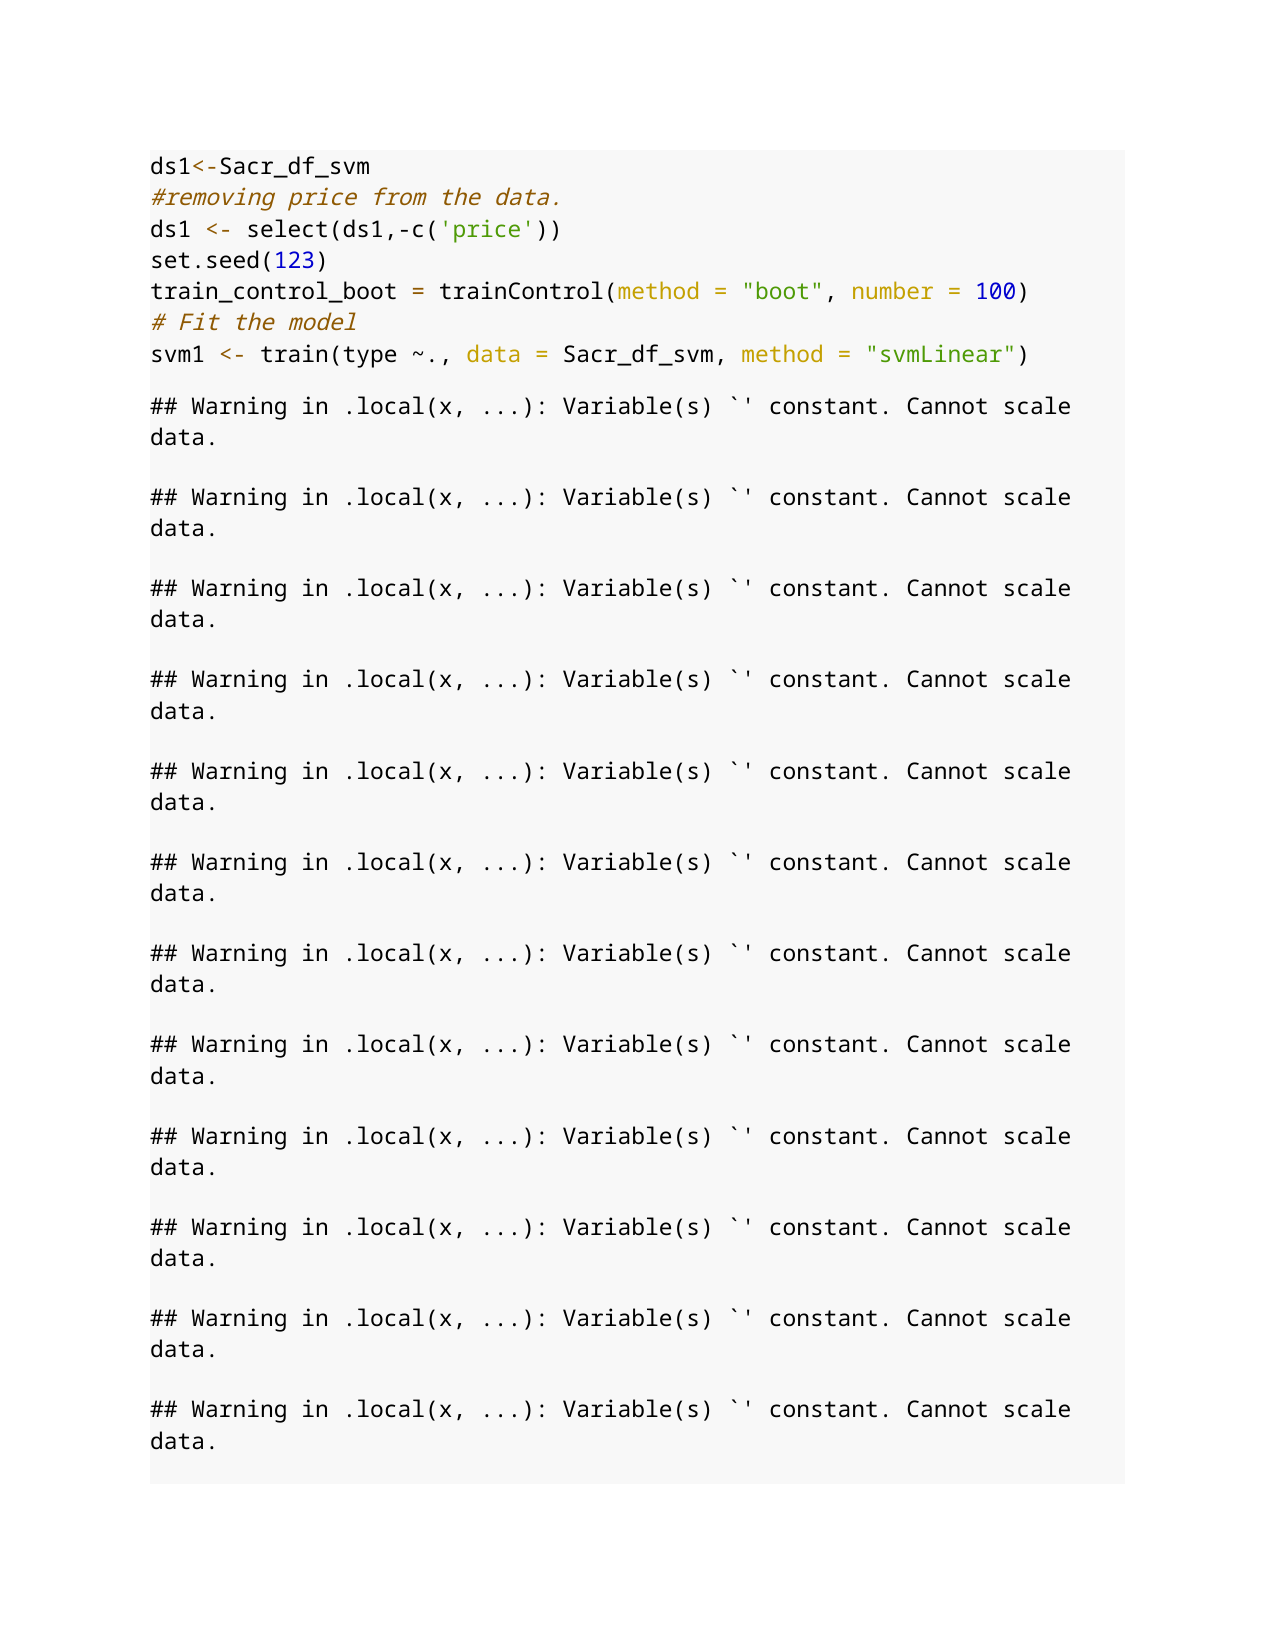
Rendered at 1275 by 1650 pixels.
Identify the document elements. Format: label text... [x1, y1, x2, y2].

text ds1<-Sacr_df_svm #removing price from the data. ds1 <- select(ds1,-c('price')) set.seed(123) train_control_boot = trainControl(method = "boot", number = 100) # Fit the model svm1 <- train(type ~., data = Sacr_df_svm, method = "svmLinear") [150, 150, 1125, 369]
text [150, 389, 1125, 1484]
